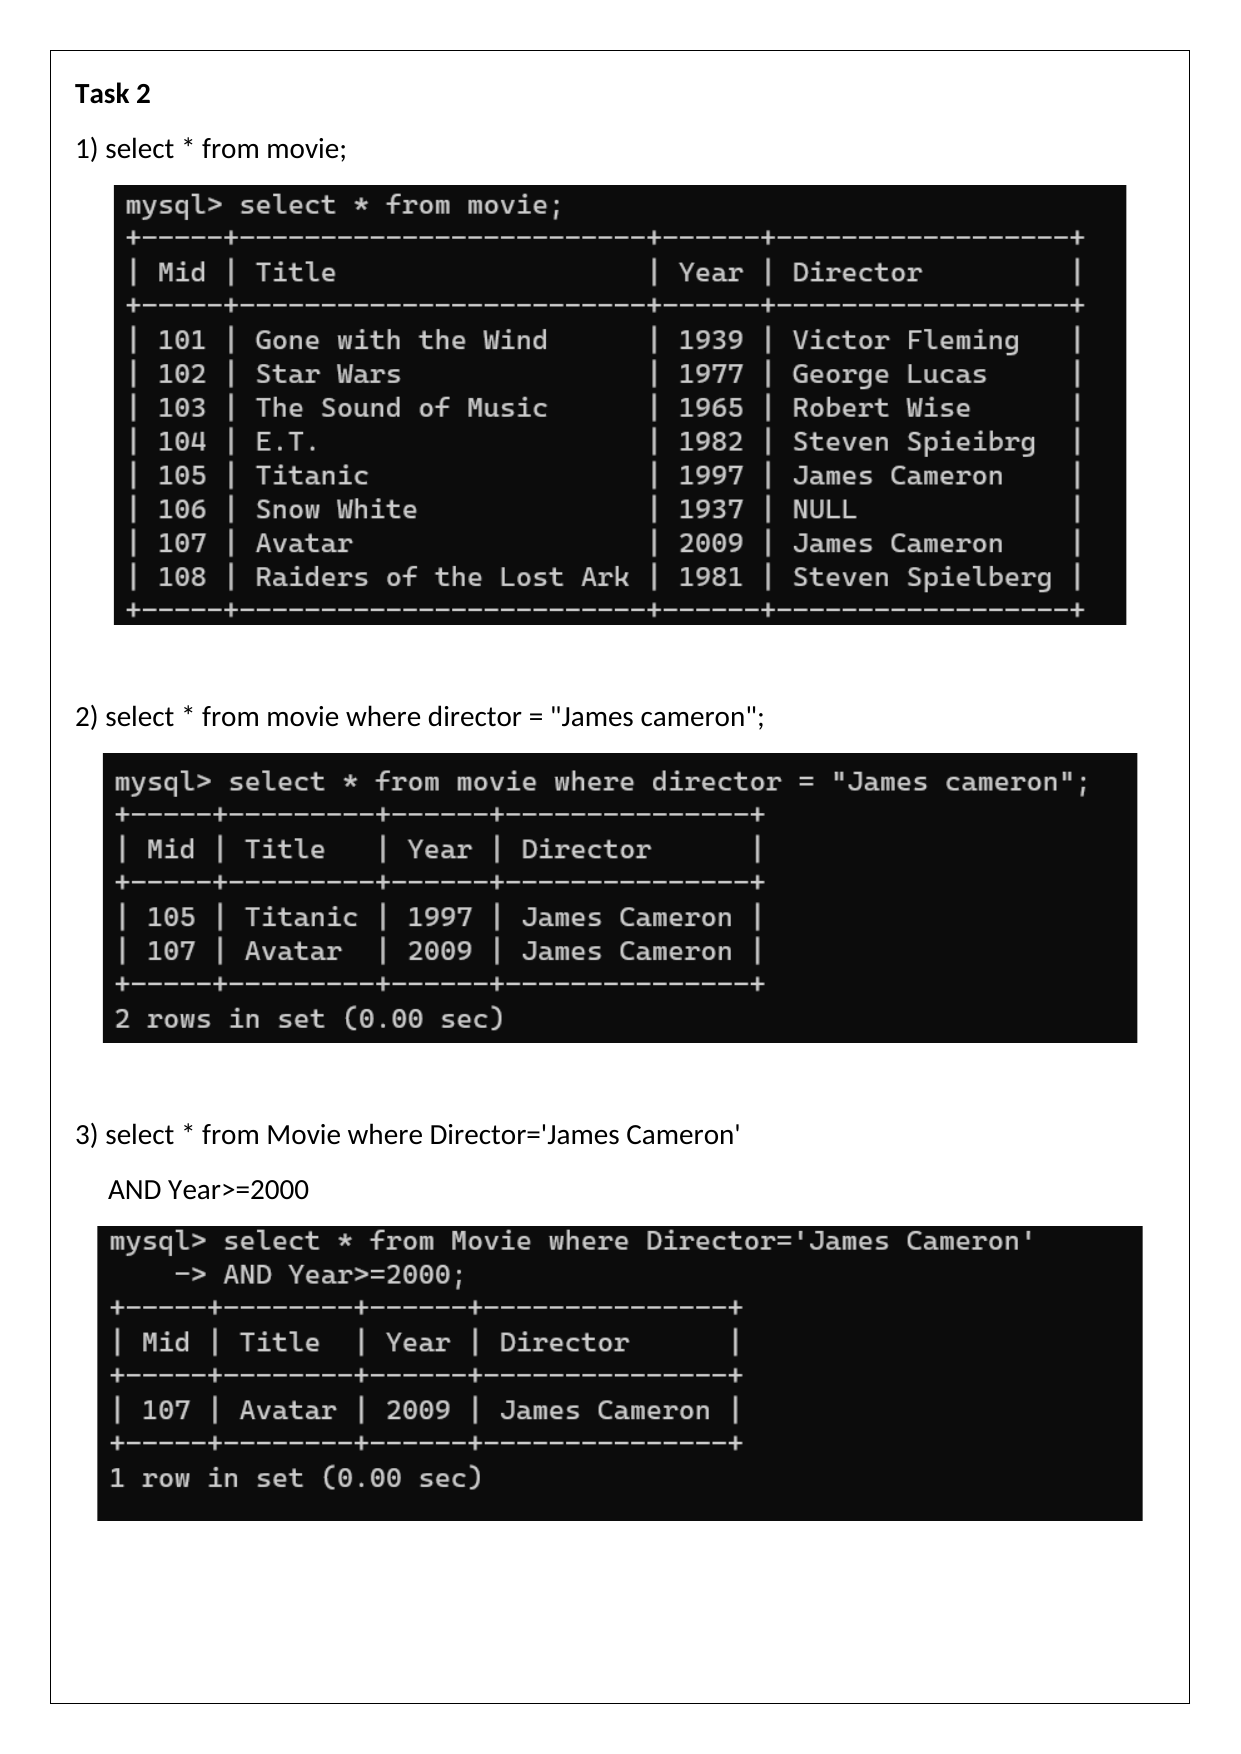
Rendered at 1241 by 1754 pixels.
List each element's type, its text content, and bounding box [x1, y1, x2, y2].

text 3) select * from Movie where Director='James Cameron' [75, 1116, 1165, 1152]
text Task 2 [75, 75, 1165, 111]
text 1) select * from movie; [75, 130, 1165, 166]
picture [113, 185, 1127, 625]
picture [102, 753, 1138, 1043]
text AND Year>=2000 [75, 1171, 1165, 1207]
picture [97, 1226, 1143, 1521]
text 2) select * from movie where director = "James cameron"; [75, 698, 1165, 734]
